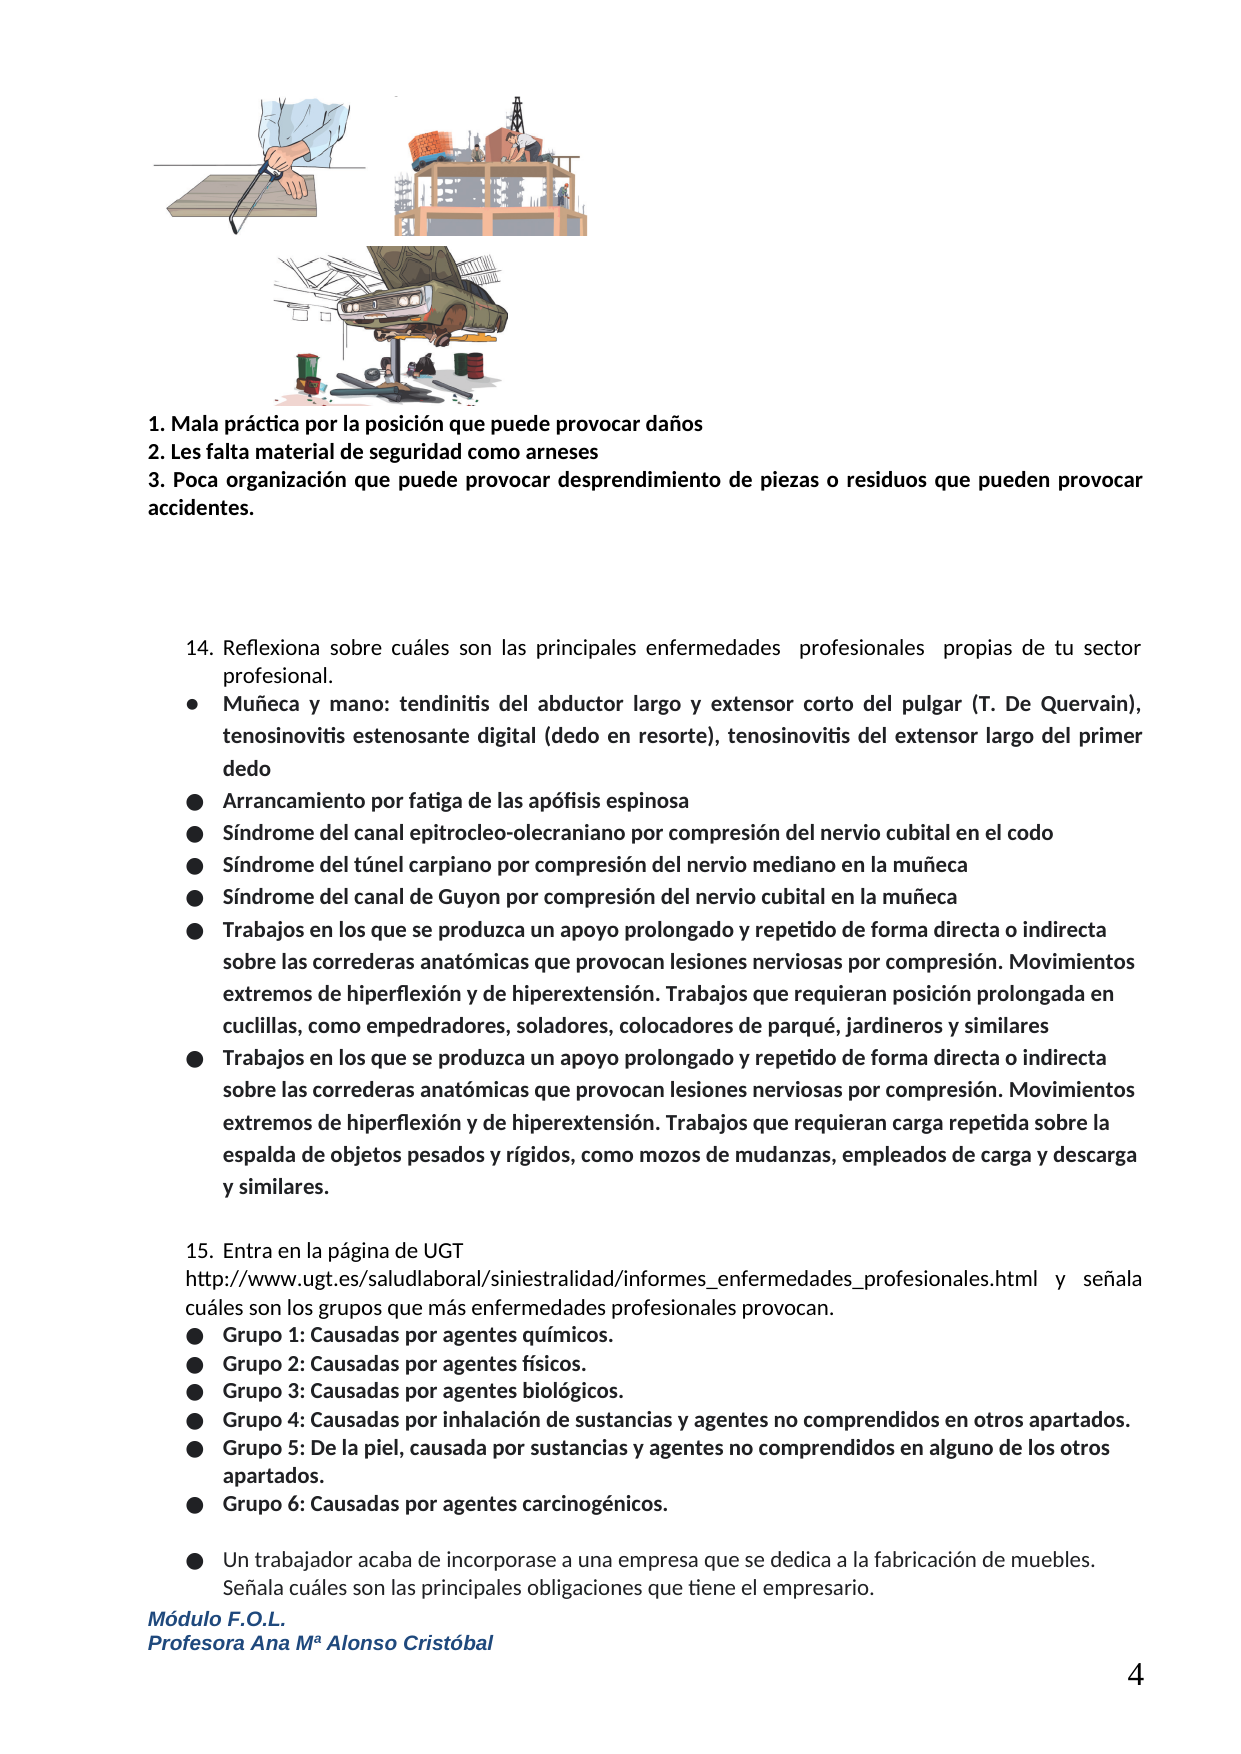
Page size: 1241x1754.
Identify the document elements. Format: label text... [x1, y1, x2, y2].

list Síndrome del túnel carpiano por compresión del nervio mediano en la muñeca [185, 850, 1144, 878]
text 3. Poca organización que puede provocar desprendimiento de piezas o residuos que pueden provocar accidentes. [148, 465, 1144, 521]
list Grupo 1: Causadas por agentes químicos. [185, 1321, 1144, 1349]
list Trabajos en los que se produzca un apoyo prolongado y repetido de forma directa o indirecta sobre las correderas anatómicas que provocan lesiones nerviosas por compresión. Movimientos extremos de hiperflexión y de hiperextensión. Trabajos que requieran carga repetida sobre la espalda de objetos pesados y rígidos, como mozos de mudanzas, empleados de carga y descarga y similares. [185, 1043, 1144, 1200]
list Síndrome del canal de Guyon por compresión del nervio cubital en la muñeca [185, 882, 1144, 911]
list Grupo 5: De la piel, causada por sustancias y agentes no comprendidos en alguno de los otros apartados. [185, 1433, 1144, 1489]
list Grupo 4: Causadas por inhalación de sustancias y agentes no comprendidos en otros apartados. [185, 1405, 1144, 1433]
list Entra en la página de UGT [185, 1237, 1144, 1264]
text 1. Mala práctica por la posición que puede provocar daños [148, 409, 1144, 437]
list Arrancamiento por fatiga de las apófisis espinosa [185, 786, 1144, 814]
list Síndrome del canal epitrocleo-olecraniano por compresión del nervio cubital en el codo [185, 818, 1144, 846]
picture [147, 96, 600, 410]
list Reflexiona sobre cuáles son las principales enfermedades profesionales propias de tu sector profesional. [185, 633, 1144, 689]
list Grupo 2: Causadas por agentes físicos. [185, 1349, 1144, 1377]
list Grupo 3: Causadas por agentes biológicos. [185, 1377, 1144, 1405]
list Trabajos en los que se produzca un apoyo prolongado y repetido de forma directa o indirecta sobre las correderas anatómicas que provocan lesiones nerviosas por compresión. Movimientos extremos de hiperflexión y de hiperextensión. Trabajos que requieran posición prolongada en cuclillas, como empedradores, soladores, colocadores de parqué, jardineros y similares [185, 915, 1144, 1039]
text http://www.ugt.es/saludlaboral/siniestralidad/informes_enfermedades_profesionales.html y señala cuáles son los grupos que más enfermedades profesionales provocan. [185, 1264, 1144, 1321]
list Muñeca y mano: tendinitis del abductor largo y extensor corto del pulgar (T. De Quervain), tenosinovitis estenosante digital (dedo en resorte), tenosinovitis del extensor largo del primer dedo [185, 689, 1144, 782]
text 2. Les falta material de seguridad como arneses [148, 437, 1144, 465]
list Grupo 6: Causadas por agentes carcinogénicos. [185, 1489, 1144, 1517]
